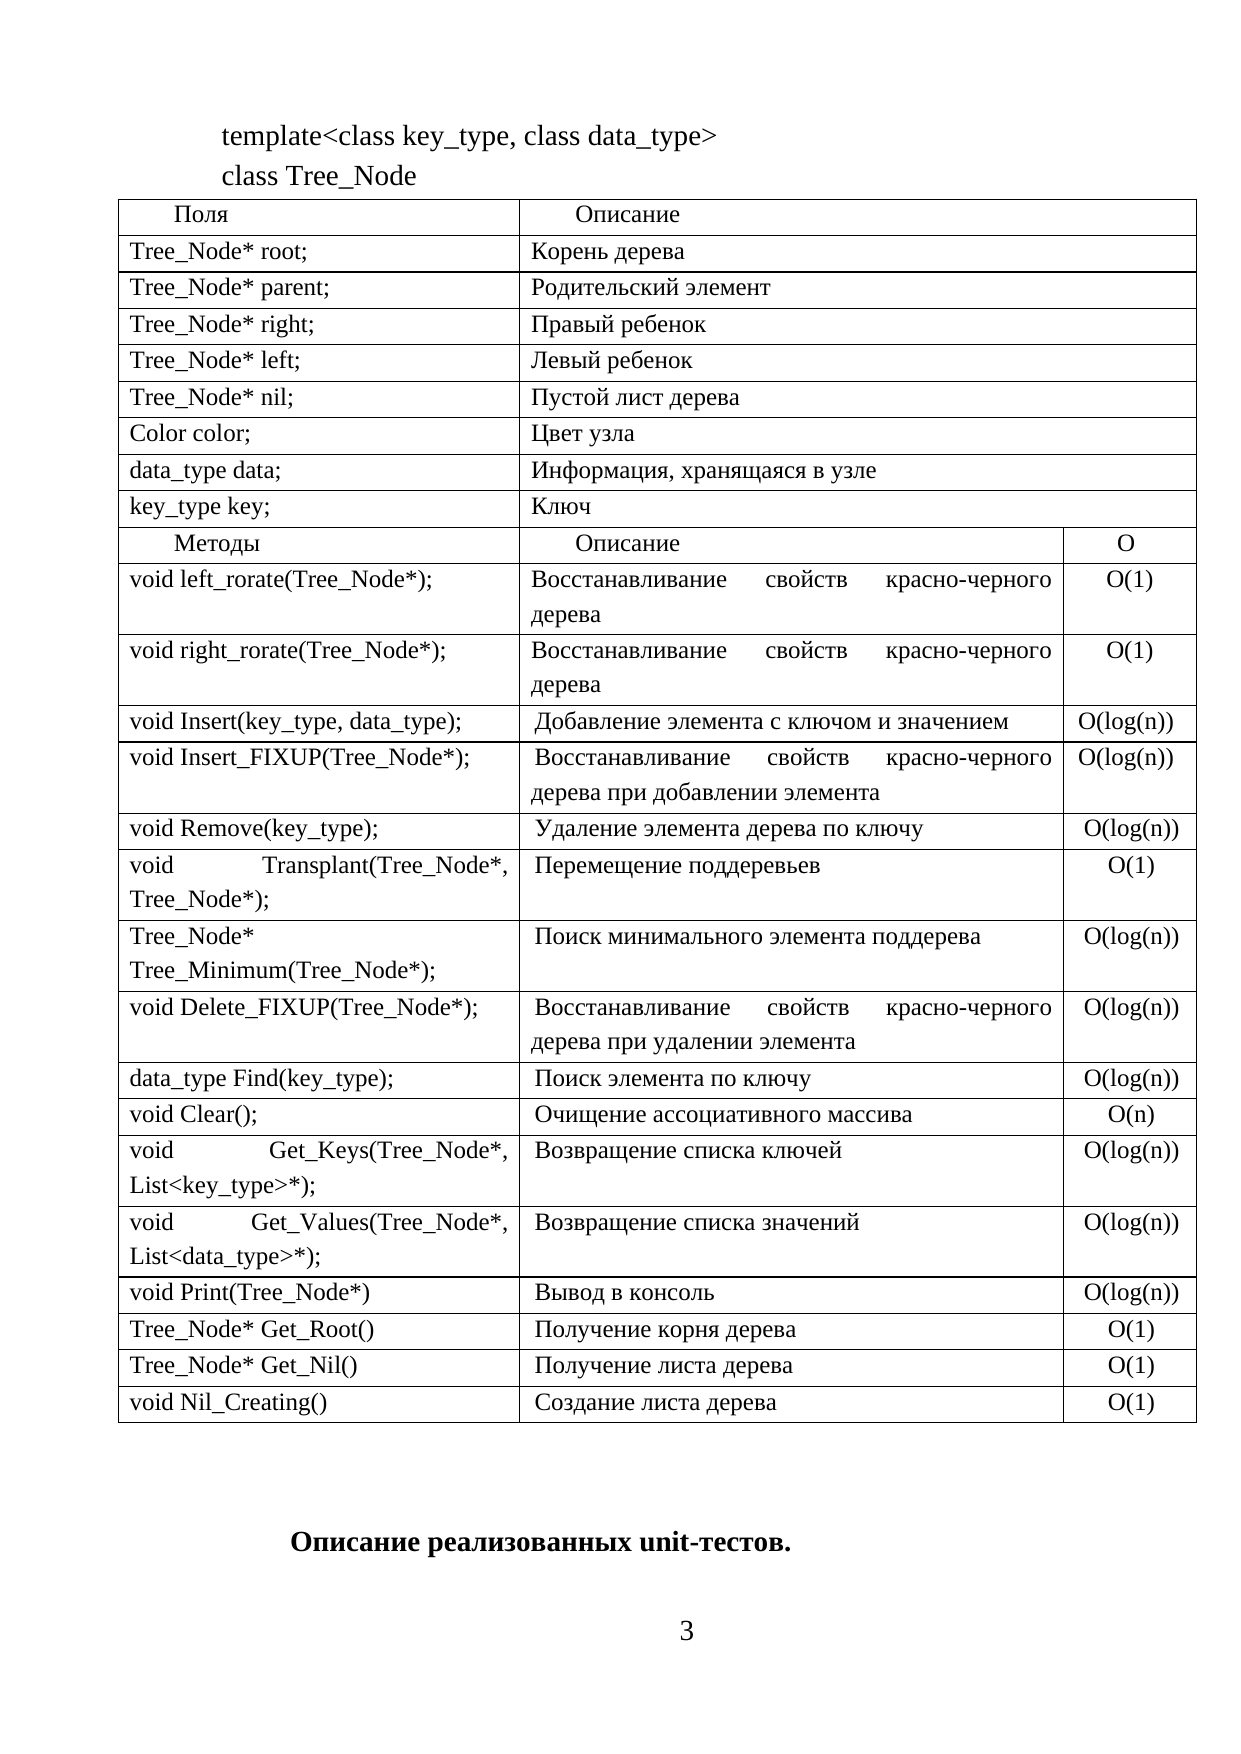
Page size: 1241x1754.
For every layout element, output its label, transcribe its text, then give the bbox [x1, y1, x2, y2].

table_cell Корень дерева [520, 236, 1196, 271]
table_cell Поиск элемента по ключу [520, 1063, 1063, 1098]
table_cell Tree_Node* root; [119, 236, 519, 271]
table_cell O(1) [1064, 1314, 1196, 1349]
table_cell Поиск минимального элемента поддерева [520, 921, 1063, 991]
text template<class key_type, class data_type> [177, 118, 1152, 152]
table_cell void Get_Keys(Tree_Node*, List<key_type>*); [119, 1136, 519, 1206]
table_cell Левый ребенок [520, 345, 1196, 381]
table_cell O(log(n)) [1064, 921, 1196, 991]
table_header Поля [119, 200, 519, 235]
table_cell O(log(n)) [1064, 814, 1196, 849]
table_cell void Remove(key_type); [119, 814, 519, 849]
table_header Описание [520, 200, 1196, 235]
table_cell Цвет узла [520, 418, 1196, 454]
table_cell void Delete_FIXUP(Tree_Node*); [119, 992, 519, 1062]
table_cell O(1) [1064, 1350, 1196, 1386]
table_cell void Insert(key_type, data_type); [119, 706, 519, 741]
table_cell Удаление элемента дерева по ключу [520, 814, 1063, 849]
table_cell O(1) [1064, 850, 1196, 920]
table_cell O(1) [1064, 635, 1196, 705]
table_cell Tree_Node* left; [119, 345, 519, 381]
table_cell Правый ребенок [520, 309, 1196, 344]
table_cell void Get_Values(Tree_Node*, List<data_type>*); [119, 1207, 519, 1276]
table_cell Информация, хранящаяся в узле [520, 455, 1196, 490]
table_cell void Insert_FIXUP(Tree_Node*); [119, 743, 519, 812]
table_cell O(log(n)) [1064, 1136, 1196, 1206]
table_cell void Transplant(Tree_Node*, Tree_Node*); [119, 850, 519, 920]
table_cell O(log(n)) [1064, 743, 1196, 812]
table_cell Родительский элемент [520, 273, 1196, 308]
table_cell Получение листа дерева [520, 1350, 1063, 1386]
table_cell Возвращение списка ключей [520, 1136, 1063, 1206]
table_cell O(log(n)) [1064, 1207, 1196, 1276]
table_cell Tree_Node* right; [119, 309, 519, 344]
table_cell Вывод в консоль [520, 1278, 1063, 1313]
table_cell Tree_Node* Get_Nil() [119, 1350, 519, 1386]
table_cell O(1) [1064, 1387, 1196, 1422]
table_cell O(log(n)) [1064, 1063, 1196, 1098]
table_cell O(log(n)) [1064, 1278, 1196, 1313]
table_cell Восстанавливание свойств красно-черного дерева [520, 635, 1063, 705]
table_cell Восстанавливание свойств красно-черного дерева при удалении элемента [520, 992, 1063, 1062]
table_cell O(1) [1064, 564, 1196, 634]
table_cell Описание [520, 528, 1063, 563]
table_cell void right_rorate(Tree_Node*); [119, 635, 519, 705]
table_cell void Nil_Creating() [119, 1387, 519, 1422]
table_cell void left_rorate(Tree_Node*); [119, 564, 519, 634]
table_cell Перемещение поддеревьев [520, 850, 1063, 920]
table_cell key_type key; [119, 491, 519, 527]
table_cell Tree_Node* Get_Root() [119, 1314, 519, 1349]
table_cell O(log(n)) [1064, 992, 1196, 1062]
table_cell data_type Find(key_type); [119, 1063, 519, 1098]
table_cell Создание листа дерева [520, 1387, 1063, 1422]
table_cell Добавление элемента с ключом и значением [520, 706, 1063, 741]
table_cell void Print(Tree_Node*) [119, 1278, 519, 1313]
table_cell Tree_Node* parent; [119, 273, 519, 308]
table_cell O [1064, 528, 1196, 563]
table_cell Ключ [520, 491, 1196, 527]
table_cell O(n) [1064, 1099, 1196, 1134]
table_cell Tree_Node* Tree_Minimum(Tree_Node*); [119, 921, 519, 991]
table_cell Методы [119, 528, 519, 563]
table_cell void Clear(); [119, 1099, 519, 1134]
table_cell Tree_Node* nil; [119, 382, 519, 417]
table_cell Color color; [119, 418, 519, 454]
table_cell Пустой лист дерева [520, 382, 1196, 417]
table_cell data_type data; [119, 455, 519, 490]
table_cell Очищение ассоциативного массива [520, 1099, 1063, 1134]
table_cell Восстанавливание свойств красно-черного дерева при добавлении элемента [520, 743, 1063, 812]
table_cell Возвращение списка значений [520, 1207, 1063, 1276]
table_cell Восстанавливание свойств красно-черного дерева [520, 564, 1063, 634]
text class Tree_Node [177, 158, 1152, 192]
subtitle Описание реализованных unit-тестов. [290, 1524, 1152, 1558]
table_cell O(log(n)) [1064, 706, 1196, 741]
table_cell Получение корня дерева [520, 1314, 1063, 1349]
